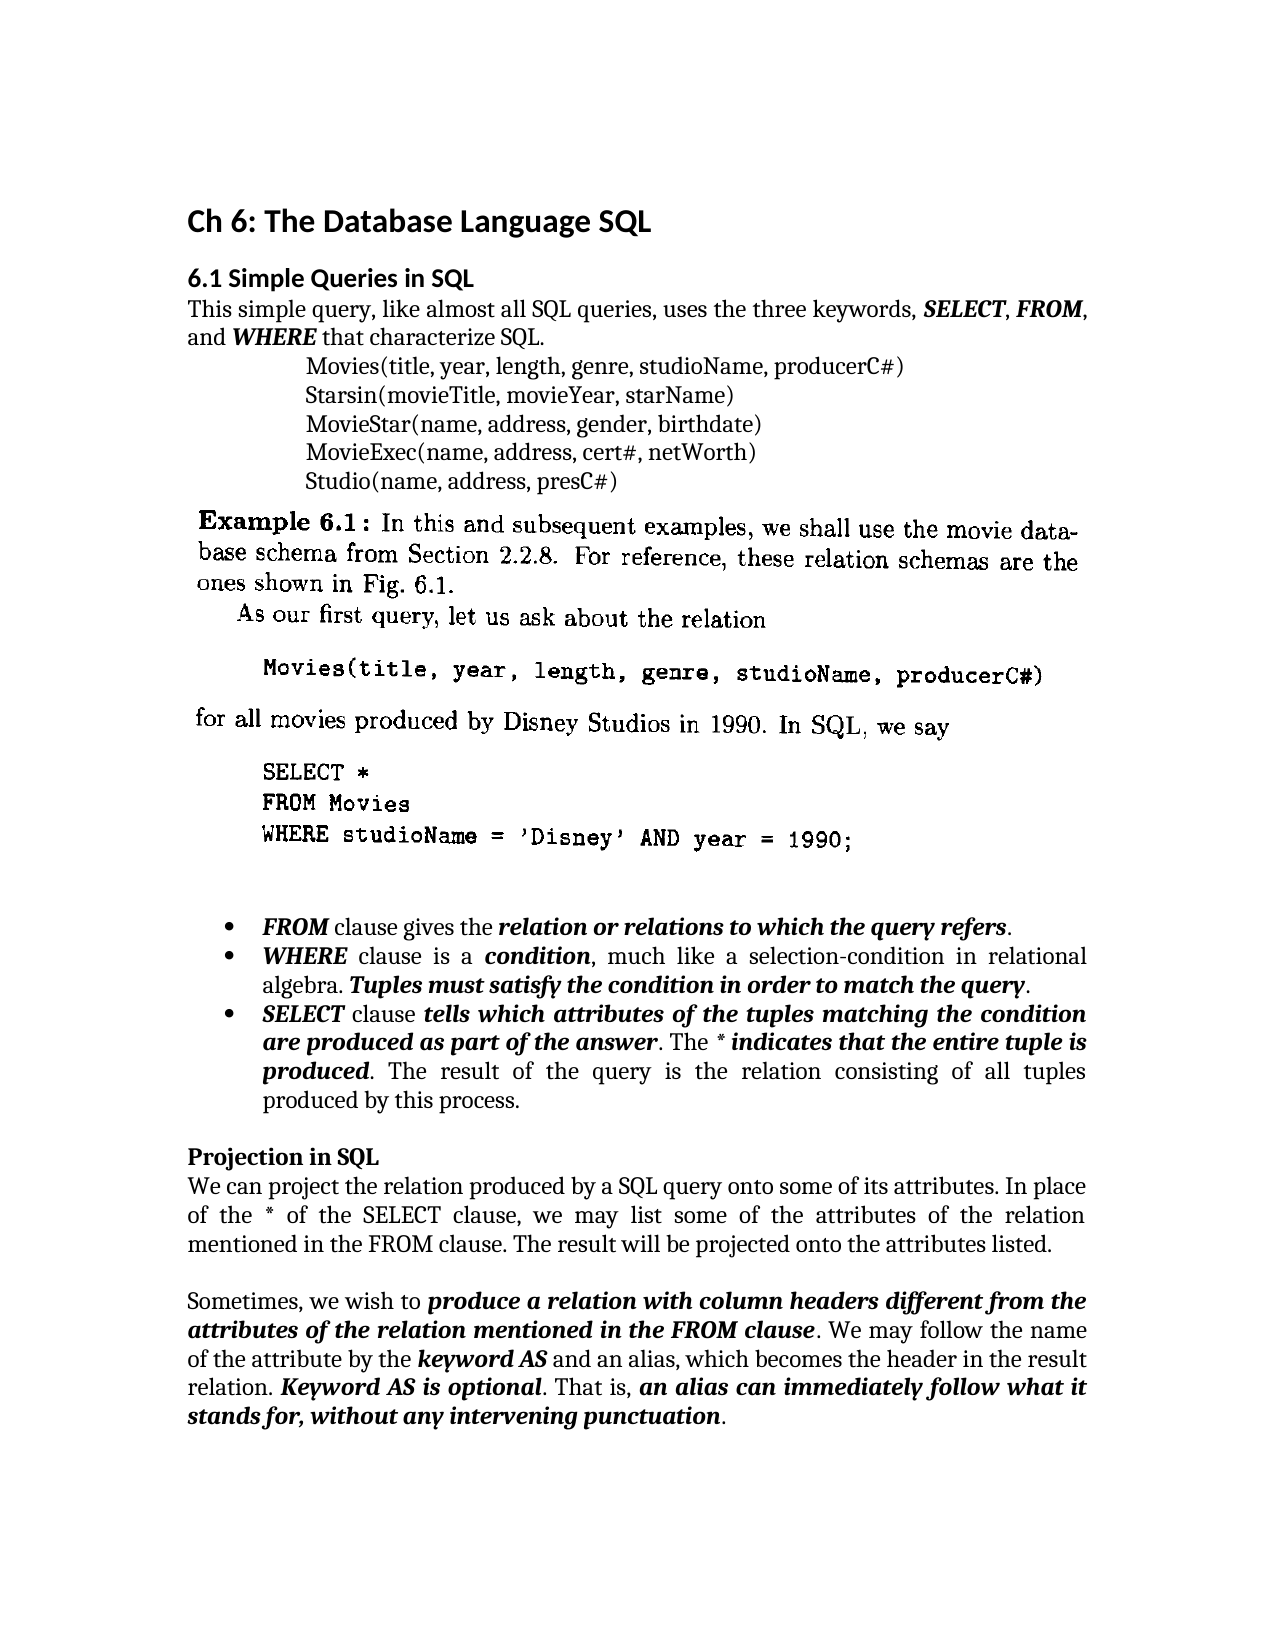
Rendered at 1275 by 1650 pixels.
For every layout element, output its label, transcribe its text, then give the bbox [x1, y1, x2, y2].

text MovieExec(name, address, cert#, netWorth) [306, 438, 1087, 467]
text MovieStar(name, address, gender, birthdate) [306, 409, 1087, 438]
text Movies(title, year, length, genre, studioName, producerC#) [306, 352, 1087, 381]
text Starsin(movieTitle, movieYear, starName) [306, 381, 1087, 409]
subtitle Ch 6: The Database Language SQL [187, 200, 1087, 241]
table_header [176, 1143, 1099, 1431]
list FROM clause gives the relation or relations to which the query refers. [225, 913, 1087, 942]
text Studio(name, address, presC#) [306, 467, 1087, 496]
picture [187, 495, 1086, 856]
subtitle 6.1 Simple Queries in SQL [187, 262, 1087, 294]
text This simple query, like almost all SQL queries, uses the three keywords, SELECT, FROM, and WHERE that characterize SQL. [187, 294, 1087, 352]
list SELECT clause tells which attributes of the tuples matching the condition are produced as part of the answer. The * indicates that the entire tuple is produced. The result of the query is the relation consisting of all tuples produced by this process. [225, 999, 1087, 1114]
list WHERE clause is a condition, much like a selection-condition in relational algebra. Tuples must satisfy the condition in order to match the query. [225, 942, 1087, 999]
